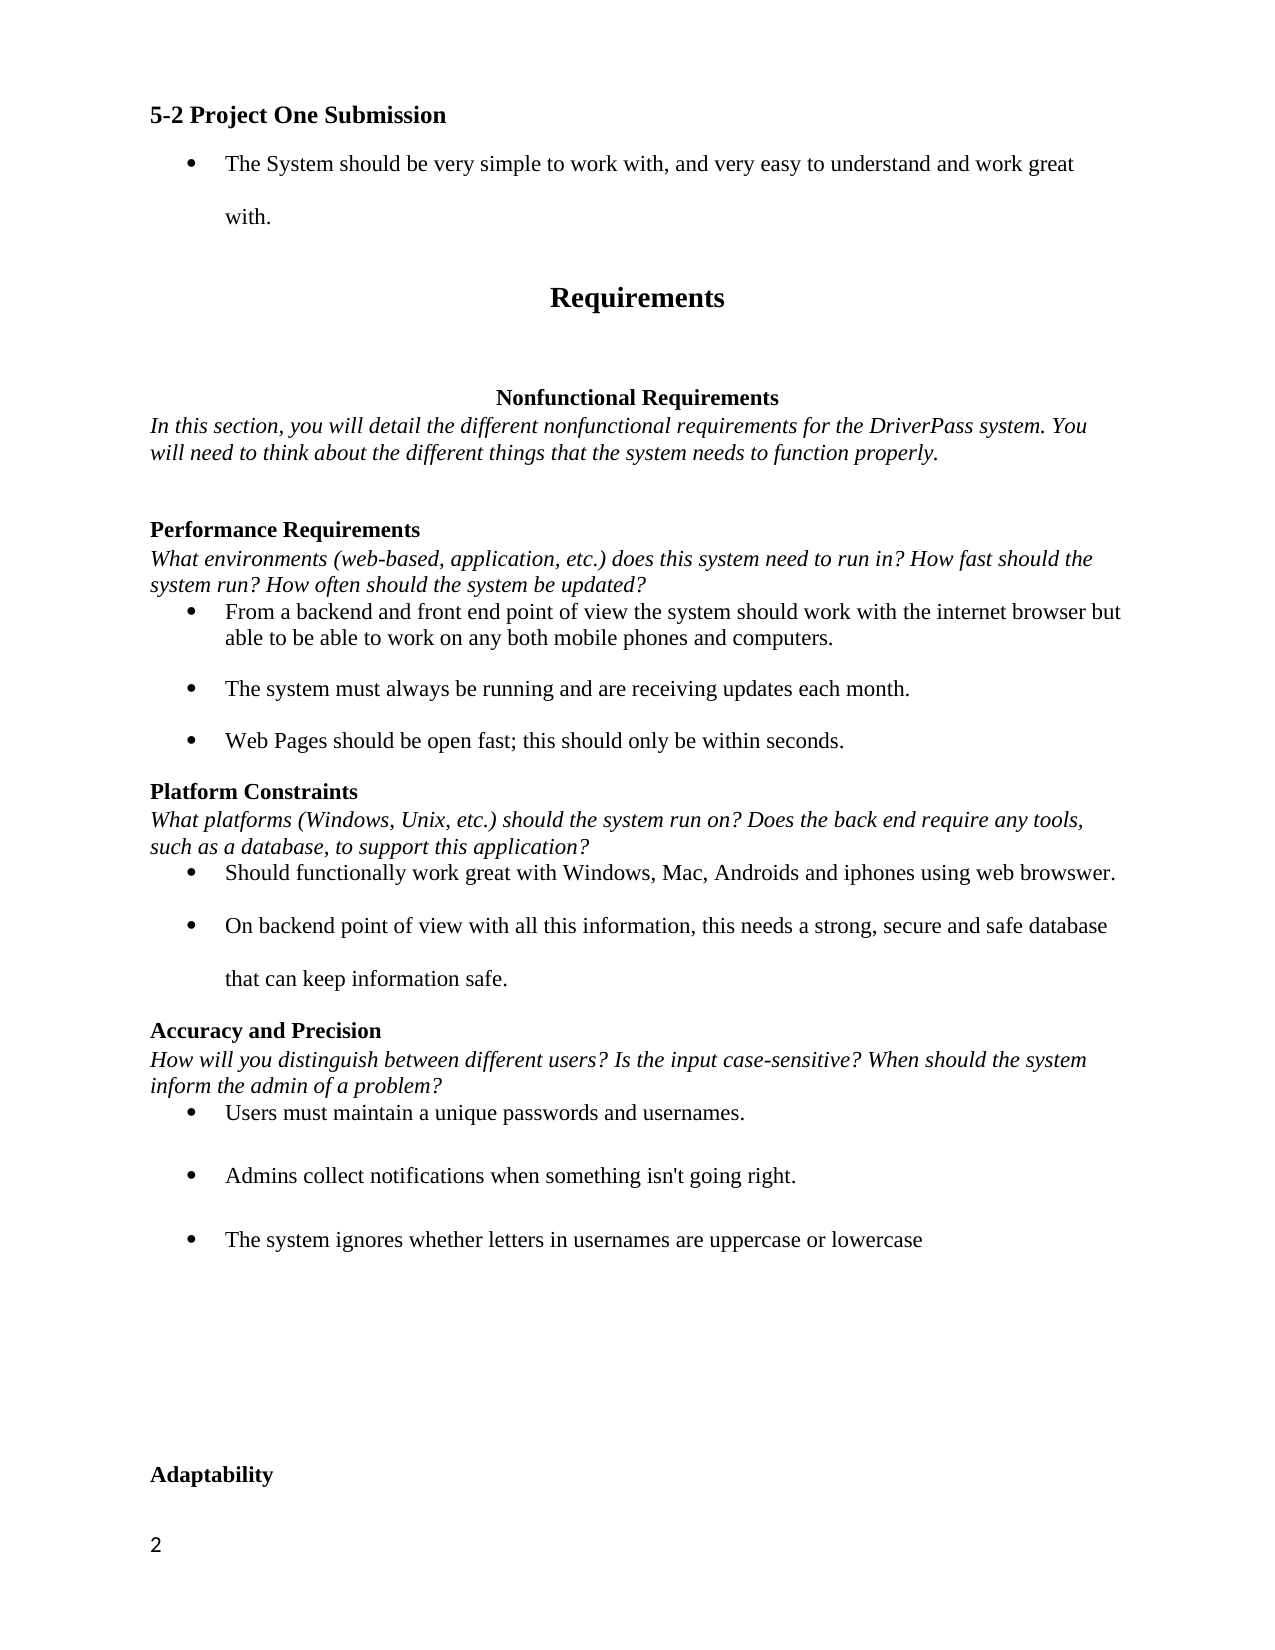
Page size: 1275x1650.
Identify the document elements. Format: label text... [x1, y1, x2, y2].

list On backend point of view with all this information, this needs a strong, secure and safe database that can keep information safe. [187, 912, 1125, 991]
subtitle Accuracy and Precision [150, 1017, 1125, 1044]
subtitle Nonfunctional Requirements [150, 384, 1125, 410]
text What environments (web-based, application, etc.) does this system need to run in? How fast should the system run? How often should the system be updated? [150, 545, 1125, 598]
subtitle Performance Requirements [150, 517, 1125, 543]
text What platforms (Windows, Unix, etc.) should the system run on? Does the back end require any tools, such as a database, to support this application? [150, 807, 1125, 859]
list The system must always be running and are receiving updates each month. [187, 675, 1125, 702]
list Users must maintain a unique passwords and usernames. [187, 1098, 1125, 1125]
list Admins collect notifications when something isn't going right. [187, 1162, 1125, 1189]
list From a backend and front end point of view the system should work with the internet browser but able to be able to work on any both mobile phones and computers. [187, 598, 1125, 650]
list Web Pages should be open fast; this should only be within seconds. [187, 727, 1125, 753]
subtitle Platform Constraints [150, 778, 1125, 804]
subtitle Requirements [150, 280, 1125, 314]
list The system ignores whether letters in usernames are uppercase or lowercase [187, 1226, 1125, 1253]
list Should functionally work great with Windows, Mac, Androids and iphones using web browswer. [187, 859, 1125, 886]
list The System should be very simple to work with, and very easy to understand and work great with. [187, 150, 1125, 229]
text In this section, you will detail the different nonfunctional requirements for the DriverPass system. You will need to think about the different things that the system needs to function properly. [150, 412, 1125, 465]
subtitle Adaptability [150, 1461, 1125, 1487]
text How will you distinguish between different users? Is the input case-sensitive? When should the system inform the admin of a problem? [150, 1046, 1125, 1098]
